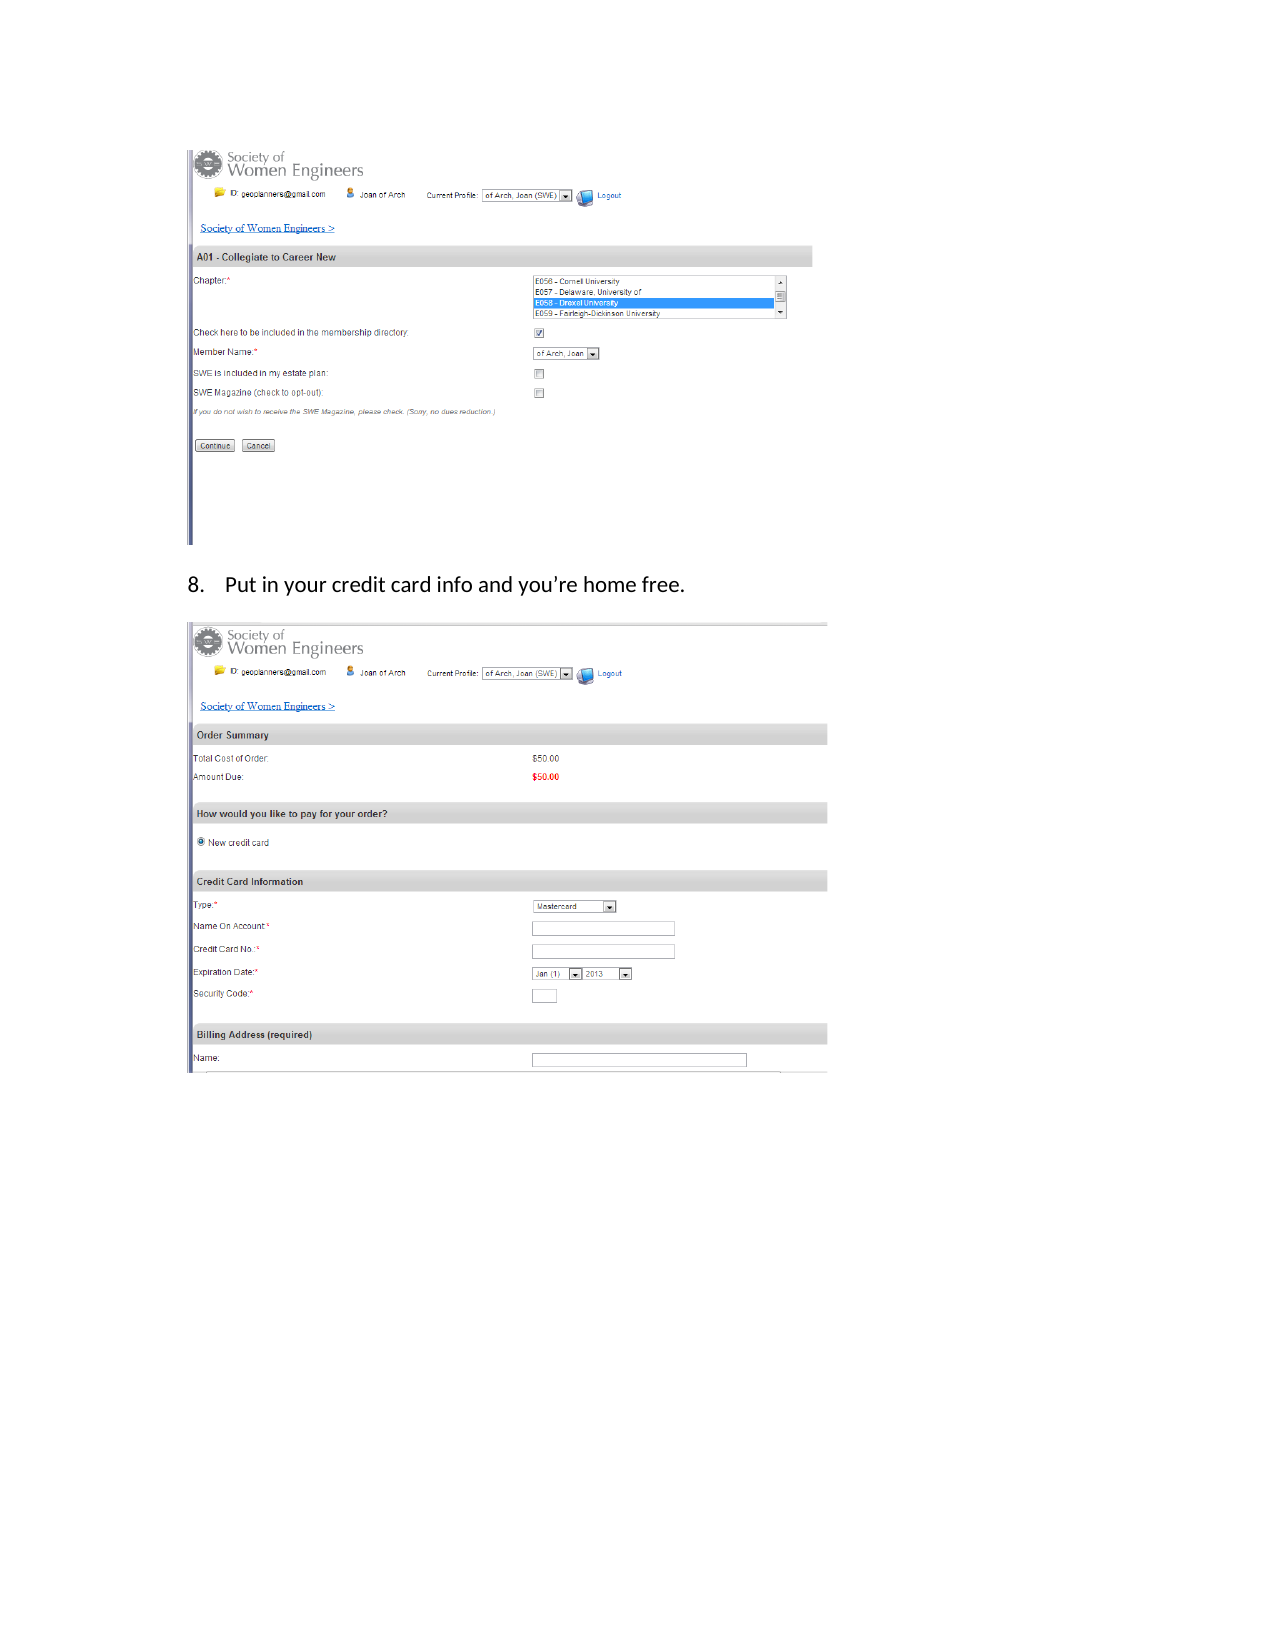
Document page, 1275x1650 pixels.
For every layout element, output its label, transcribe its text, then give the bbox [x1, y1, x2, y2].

picture [187, 150, 813, 545]
picture [187, 622, 828, 1073]
list Put in your credit card info and you’re home free. [187, 570, 1125, 598]
